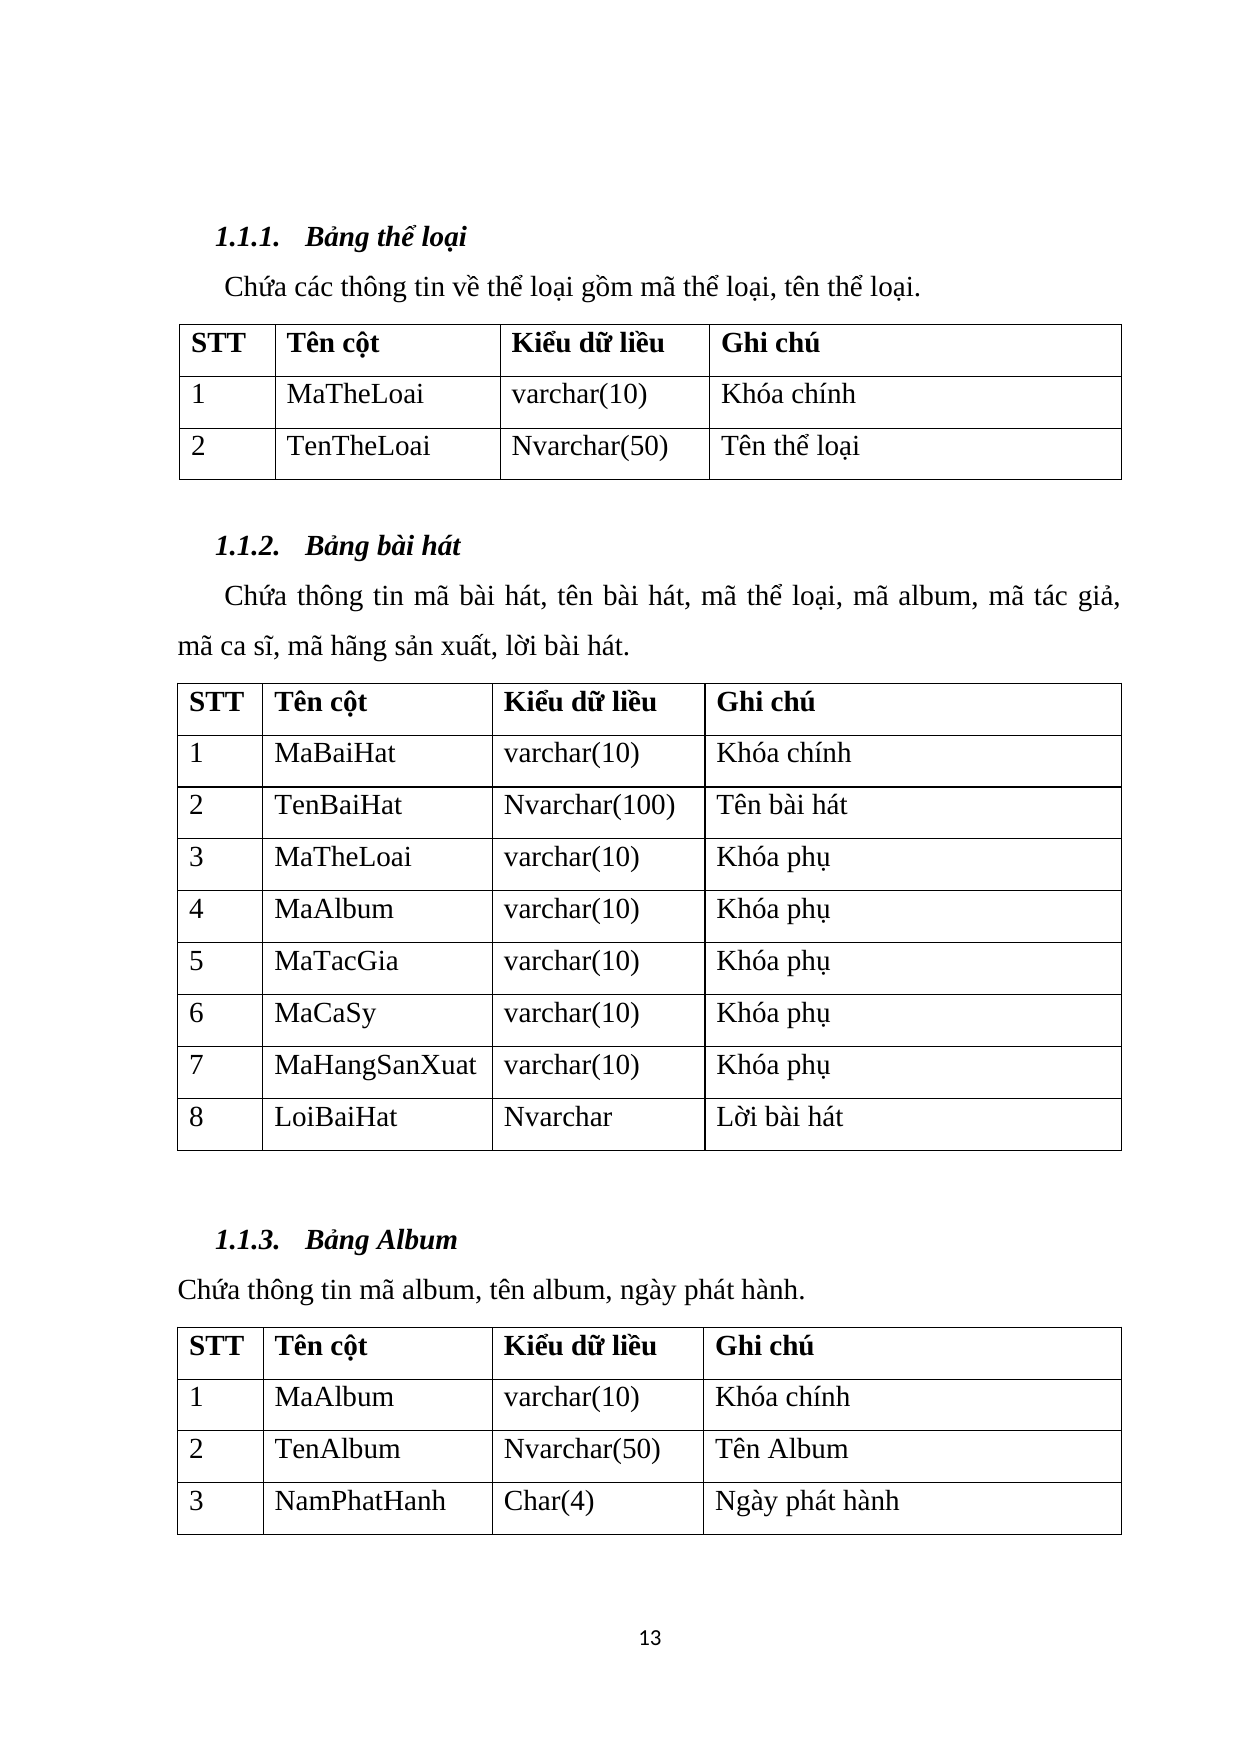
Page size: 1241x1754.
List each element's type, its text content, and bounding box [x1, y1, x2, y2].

table_cell MaBaiHat [263, 736, 492, 786]
table_cell TenAlbum [264, 1431, 492, 1482]
table_cell varchar(10) [493, 995, 704, 1046]
table_cell MaCaSy [263, 995, 492, 1046]
table_header Tên cột [264, 1328, 492, 1378]
table_cell Ngày phát hành [704, 1483, 1121, 1534]
table_cell varchar(10) [493, 891, 704, 942]
table_header Ghi chú [710, 325, 1121, 376]
table_cell Lời bài hát [706, 1099, 1121, 1149]
table_cell MaHangSanXuat [263, 1047, 492, 1098]
table_cell Nvarchar [493, 1099, 704, 1149]
table_cell 2 [178, 788, 262, 838]
table_cell varchar(10) [493, 943, 704, 994]
table_cell MaTheLoai [263, 839, 492, 890]
table_cell 5 [178, 943, 262, 994]
table_cell Nvarchar(100) [493, 788, 704, 838]
table_cell Khóa chính [710, 377, 1121, 427]
table_cell 1 [178, 1380, 263, 1430]
subtitle Bảng Album [215, 1222, 1122, 1255]
table_cell Khóa phụ [706, 943, 1121, 994]
table_cell MaTheLoai [276, 377, 500, 427]
table_cell varchar(10) [493, 839, 704, 890]
table_cell TenBaiHat [263, 788, 492, 838]
table_cell MaTacGia [263, 943, 492, 994]
table_header Tên cột [263, 684, 492, 734]
table_header STT [178, 684, 262, 734]
table_cell 2 [180, 429, 275, 479]
table_header Kiểu dữ liều [493, 684, 704, 734]
table_cell 3 [178, 839, 262, 890]
table_cell 3 [178, 1483, 263, 1534]
text Chứa các thông tin về thể loại gồm mã thể loại, tên thể loại. [177, 269, 1122, 303]
table_header Ghi chú [706, 684, 1121, 734]
table_cell 8 [178, 1099, 262, 1149]
table_cell NamPhatHanh [264, 1483, 492, 1534]
subtitle Bảng thể loại [215, 219, 1122, 252]
table_header Kiểu dữ liều [501, 325, 709, 376]
table_cell Khóa phụ [706, 839, 1121, 890]
table_cell 6 [178, 995, 262, 1046]
table_cell Khóa chính [704, 1380, 1121, 1430]
table_cell Khóa phụ [706, 1047, 1121, 1098]
table_header Ghi chú [704, 1328, 1121, 1378]
table_cell Khóa chính [706, 736, 1121, 786]
table_cell varchar(10) [493, 1047, 704, 1098]
table_cell varchar(10) [501, 377, 709, 427]
table_cell Char(4) [493, 1483, 703, 1534]
text Chứa thông tin mã album, tên album, ngày phát hành. [177, 1272, 1122, 1306]
table_cell MaAlbum [263, 891, 492, 942]
table_cell Tên Album [704, 1431, 1121, 1482]
table_cell varchar(10) [493, 1380, 703, 1430]
table_cell Khóa phụ [706, 891, 1121, 942]
text Chứa thông tin mã bài hát, tên bài hát, mã thể loại, mã album, mã tác giả, mã ca sĩ, mã hãng sản xuất, lời bài hát. [177, 578, 1122, 662]
table_cell Tên thể loại [710, 429, 1121, 479]
table_cell Nvarchar(50) [493, 1431, 703, 1482]
table_cell MaAlbum [264, 1380, 492, 1430]
table_header Tên cột [276, 325, 500, 376]
table_cell 2 [178, 1431, 263, 1482]
table_cell varchar(10) [493, 736, 704, 786]
table_header STT [180, 325, 275, 376]
table_cell 4 [178, 891, 262, 942]
table_cell 1 [180, 377, 275, 427]
table_cell 7 [178, 1047, 262, 1098]
table_header Kiểu dữ liều [493, 1328, 703, 1378]
table_cell 1 [178, 736, 262, 786]
table_cell Khóa phụ [706, 995, 1121, 1046]
table_cell Tên bài hát [706, 788, 1121, 838]
table_cell Nvarchar(50) [501, 429, 709, 479]
table_header STT [178, 1328, 263, 1378]
table_cell LoiBaiHat [263, 1099, 492, 1149]
table_cell TenTheLoai [276, 429, 500, 479]
subtitle Bảng bài hát [215, 528, 1122, 561]
